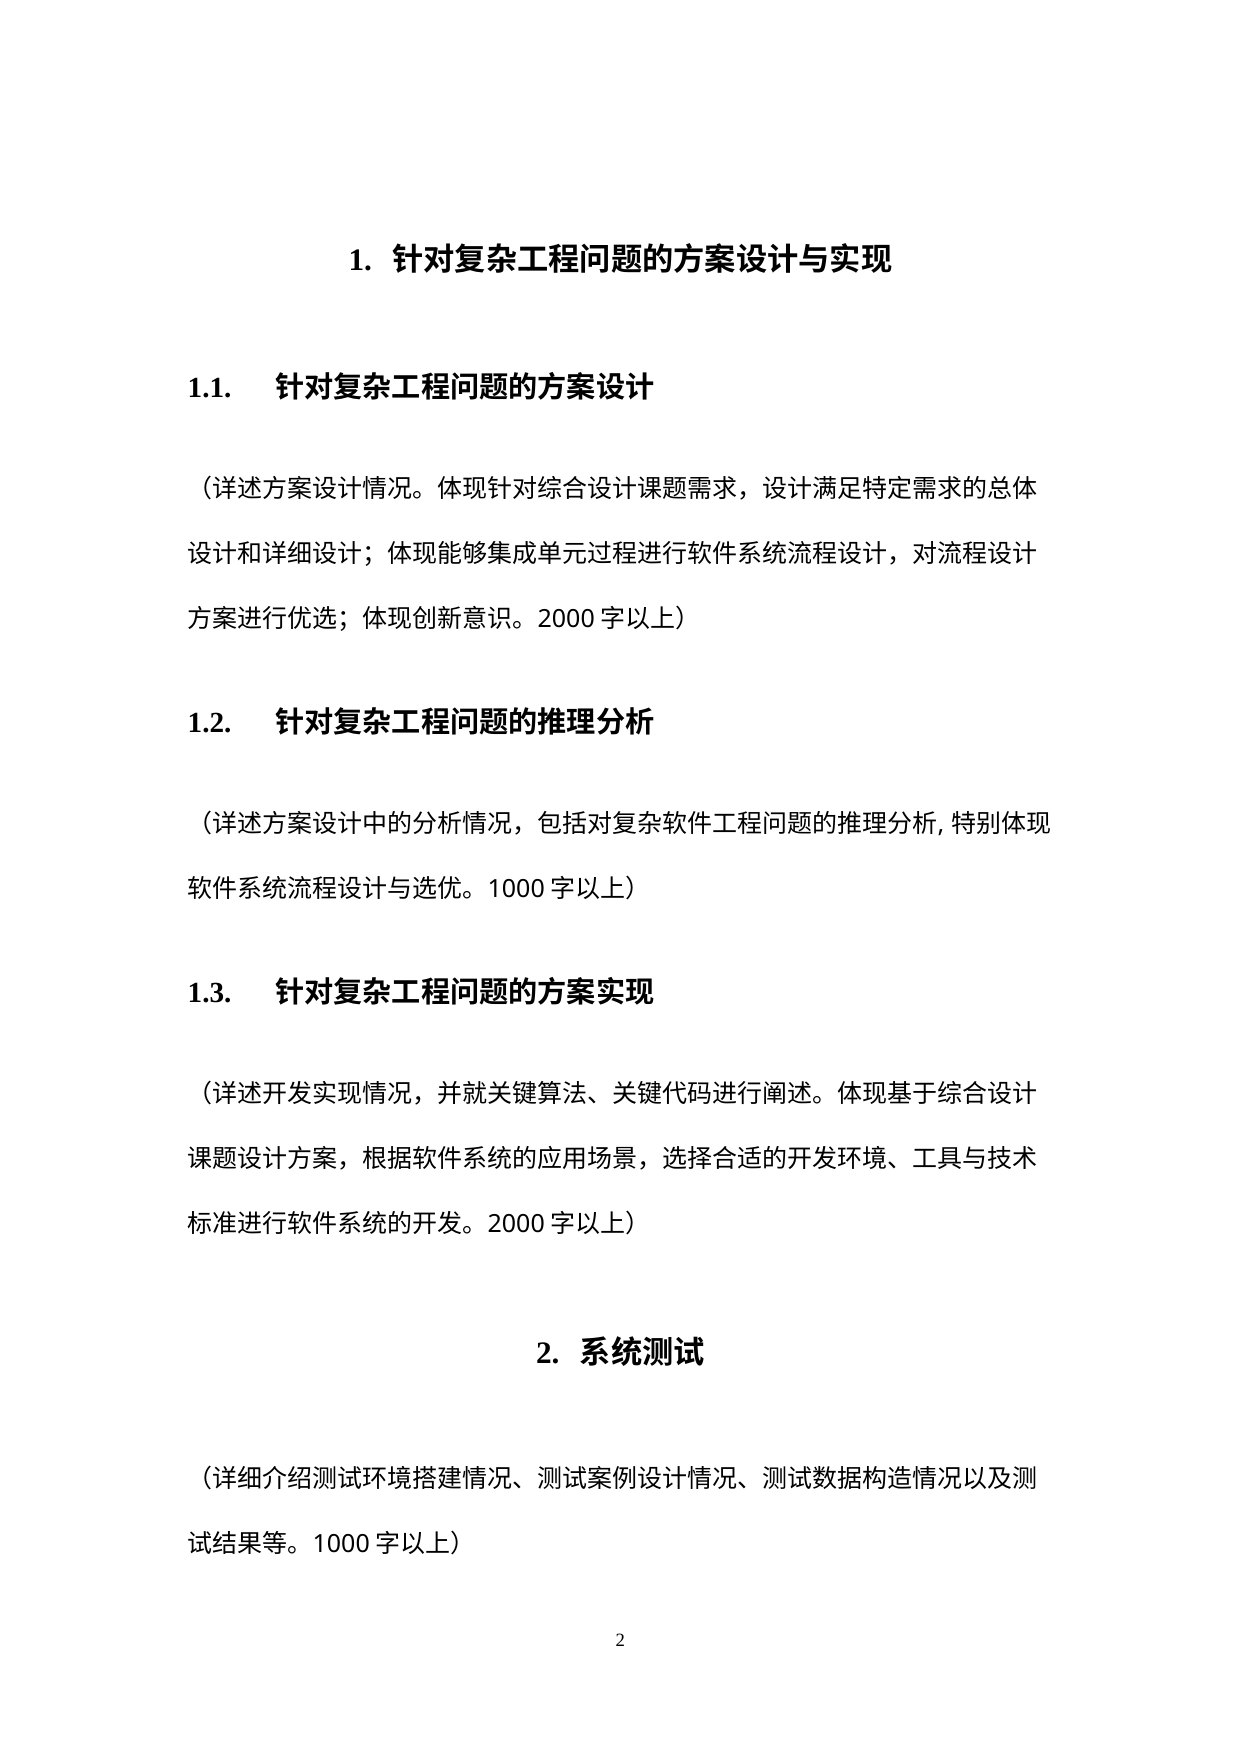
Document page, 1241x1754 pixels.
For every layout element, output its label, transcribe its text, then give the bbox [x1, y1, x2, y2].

text （详细介绍测试环境搭建情况、测试案例设计情况、测试数据构造情况以及测试结果等。1000字以上） [187, 1444, 1053, 1574]
subtitle 针对复杂工程问题的推理分析 [187, 687, 1053, 752]
text （详述开发实现情况，并就关键算法、关键代码进行阐述。体现基于综合设计课题设计方案，根据软件系统的应用场景，选择合适的开发环境、工具与技术标准进行软件系统的开发。2000字以上） [187, 1059, 1053, 1254]
text （详述方案设计情况。体现针对综合设计课题需求，设计满足特定需求的总体设计和详细设计；体现能够集成单元过程进行软件系统流程设计，对流程设计方案进行优选；体现创新意识。2000字以上） [187, 454, 1053, 649]
subtitle 针对复杂工程问题的方案设计与实现 [187, 224, 1053, 289]
text （详述方案设计中的分析情况，包括对复杂软件工程问题的推理分析, 特别体现软件系统流程设计与选优。1000字以上） [187, 789, 1053, 919]
subtitle 针对复杂工程问题的方案设计 [187, 352, 1053, 417]
subtitle 系统测试 [187, 1317, 1053, 1382]
subtitle 针对复杂工程问题的方案实现 [187, 957, 1053, 1022]
